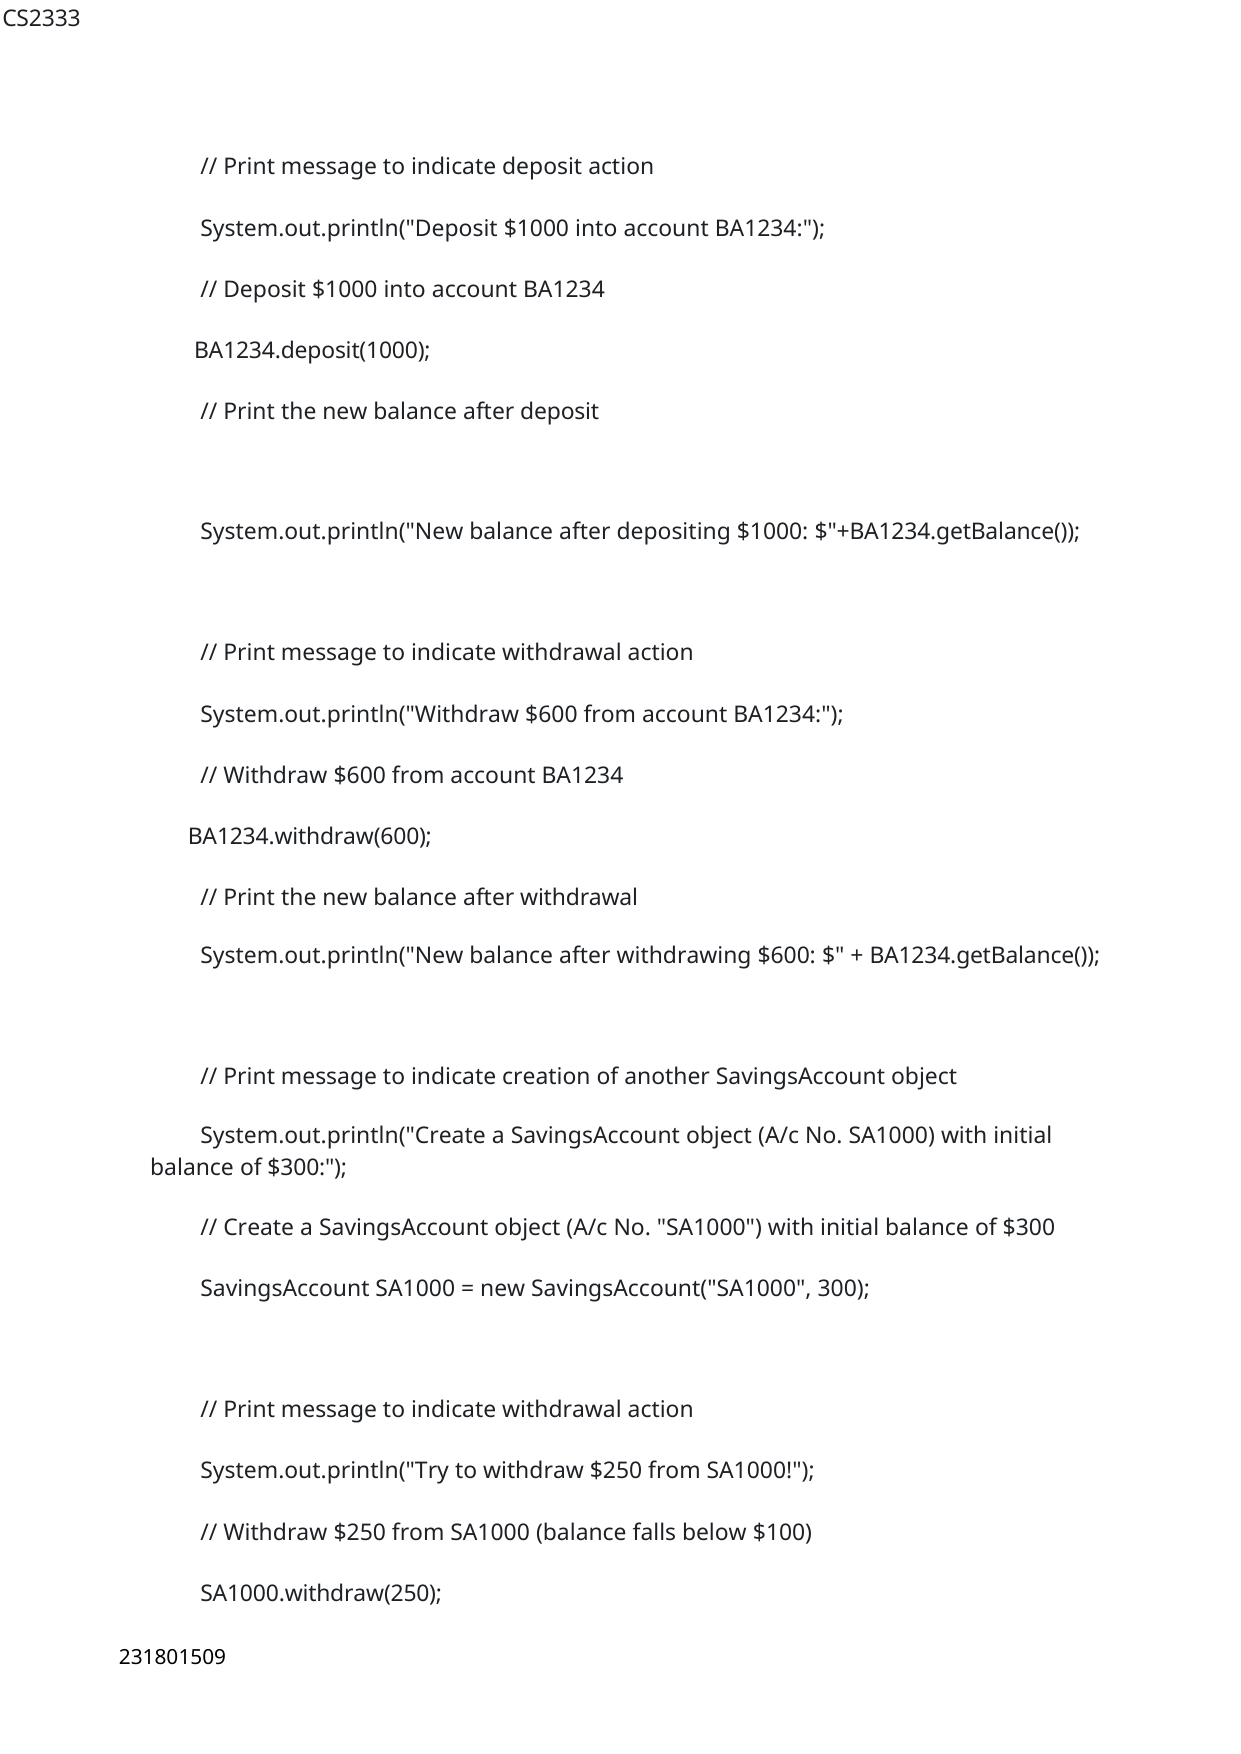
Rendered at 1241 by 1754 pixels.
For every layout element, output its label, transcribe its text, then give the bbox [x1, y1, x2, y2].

text // Create a SavingsAccount object (A/c No. "SA1000") with initial balance of $300 SavingsAccount SA1000 = new SavingsAccount("SA1000", 300); [200, 1211, 1087, 1303]
text // Deposit $1000 into account BA1234 BA1234.deposit(1000); [194, 273, 686, 365]
text System.out.println("New balance after withdrawing $600: $" + BA1234.getBalance()); [200, 939, 1190, 971]
text // Withdraw $250 from SA1000 (balance falls below $100) SA1000.withdraw(250); [200, 1516, 855, 1608]
text // Print message to indicate withdrawal action System.out.println("Try to withdraw $250 from SA1000!"); [200, 1393, 855, 1486]
text System.out.println("New balance after depositing $1000: $"+BA1234.getBalance()); [200, 514, 1190, 546]
text // Withdraw $600 from account BA1234 BA1234.withdraw(600); [188, 759, 686, 851]
text // Print the new balance after deposit [200, 395, 1190, 425]
text balance of $300:"); [150, 1151, 1190, 1182]
text // Print message to indicate creation of another SavingsAccount object System.out.println("Create a SavingsAccount object (A/c No. SA1000) with initial [200, 1031, 1087, 1150]
text // Print the new balance after withdrawal [200, 881, 1190, 911]
text // Print message to indicate withdrawal action System.out.println("Withdraw $600 from account BA1234:"); [200, 636, 855, 729]
text // Print message to indicate deposit action System.out.println("Deposit $1000 into account BA1234:"); [200, 150, 855, 243]
